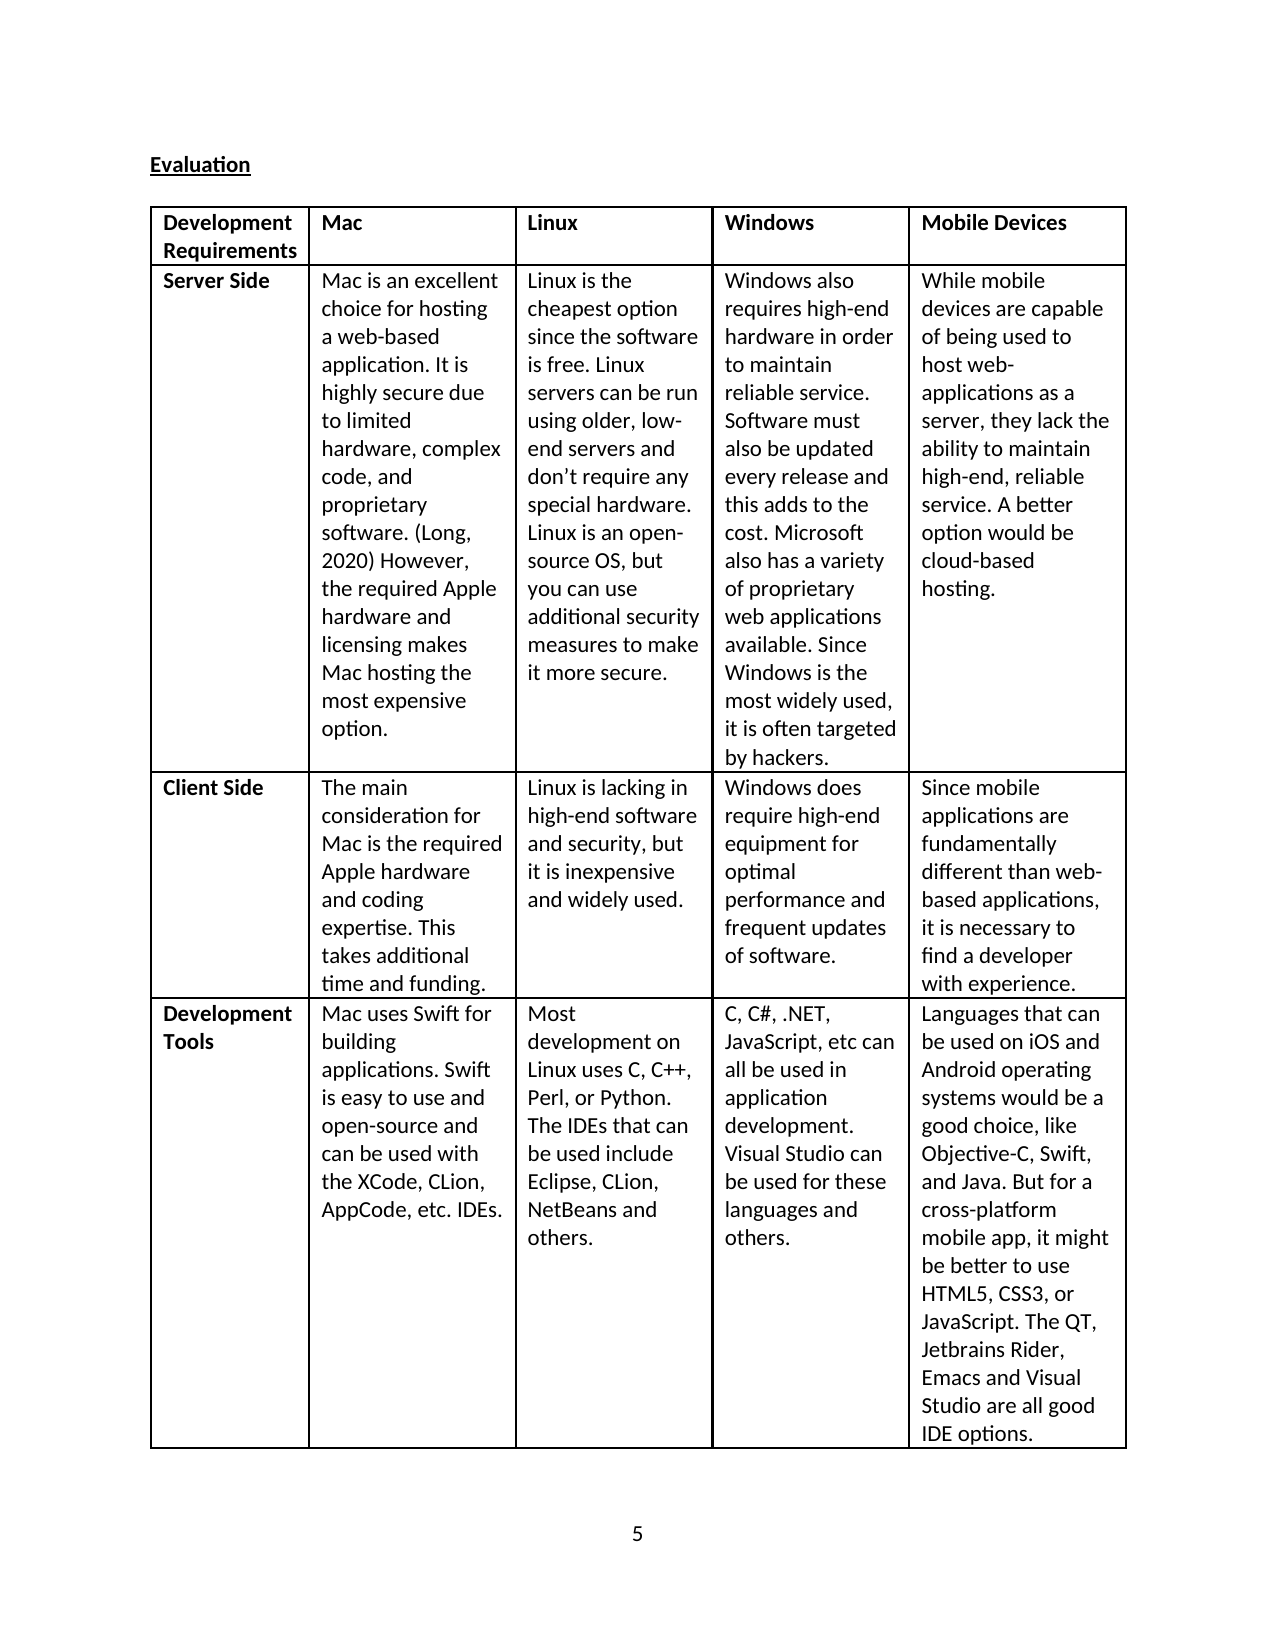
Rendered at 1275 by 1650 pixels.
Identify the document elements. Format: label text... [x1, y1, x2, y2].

table_cell Windows also requires high-end hardware in order to maintain reliable service. Software must also be updated every release and this adds to the cost. Microsoft also has a variety of proprietary web applications available. Since Windows is the most widely used, it is often targeted by hackers. [714, 266, 908, 771]
table_header Linux [517, 208, 711, 264]
table_header Mobile Devices [910, 208, 1125, 264]
table_cell Development Tools [152, 999, 308, 1447]
table_header Development Requirements [152, 208, 308, 264]
table_cell Server Side [152, 266, 308, 771]
table_cell While mobile devices are capable of being used to host web-applications as a server, they lack the ability to maintain high-end, reliable service. A better option would be cloud-based hosting. [910, 266, 1125, 771]
table_header Mac [310, 208, 515, 264]
table_cell Client Side [152, 773, 308, 997]
table_cell Linux is the cheapest option since the software is free. Linux servers can be run using older, low-end servers and don’t require any special hardware. Linux is an open-source OS, but you can use additional security measures to make it more secure. [517, 266, 711, 771]
table_cell Mac is an excellent choice for hosting a web-based application. It is highly secure due to limited hardware, complex code, and proprietary software. (Long, 2020) However, the required Apple hardware and licensing makes Mac hosting the most expensive option. [310, 266, 515, 771]
table_cell Since mobile applications are fundamentally different than web-based applications, it is necessary to find a developer with experience. [910, 773, 1125, 997]
table_cell Mac uses Swift for building applications. Swift is easy to use and open-source and can be used with the XCode, CLion, AppCode, etc. IDEs. [310, 999, 515, 1447]
table_cell C, C#, .NET, JavaScript, etc can all be used in application development. Visual Studio can be used for these languages and others. [714, 999, 908, 1447]
table_header Windows [714, 208, 908, 264]
subtitle Evaluation [150, 150, 1125, 178]
table_cell Languages that can be used on iOS and Android operating systems would be a good choice, like Objective-C, Swift, and Java. But for a cross-platform mobile app, it might be better to use HTML5, CSS3, or JavaScript. The QT, Jetbrains Rider, Emacs and Visual Studio are all good IDE options. [910, 999, 1125, 1447]
table_cell Linux is lacking in high-end software and security, but it is inexpensive and widely used. [517, 773, 711, 997]
table_cell Most development on Linux uses C, C++, Perl, or Python. The IDEs that can be used include Eclipse, CLion, NetBeans and others. [517, 999, 711, 1447]
table_cell The main consideration for Mac is the required Apple hardware and coding expertise. This takes additional time and funding. [310, 773, 515, 997]
table_cell Windows does require high-end equipment for optimal performance and frequent updates of software. [714, 773, 908, 997]
